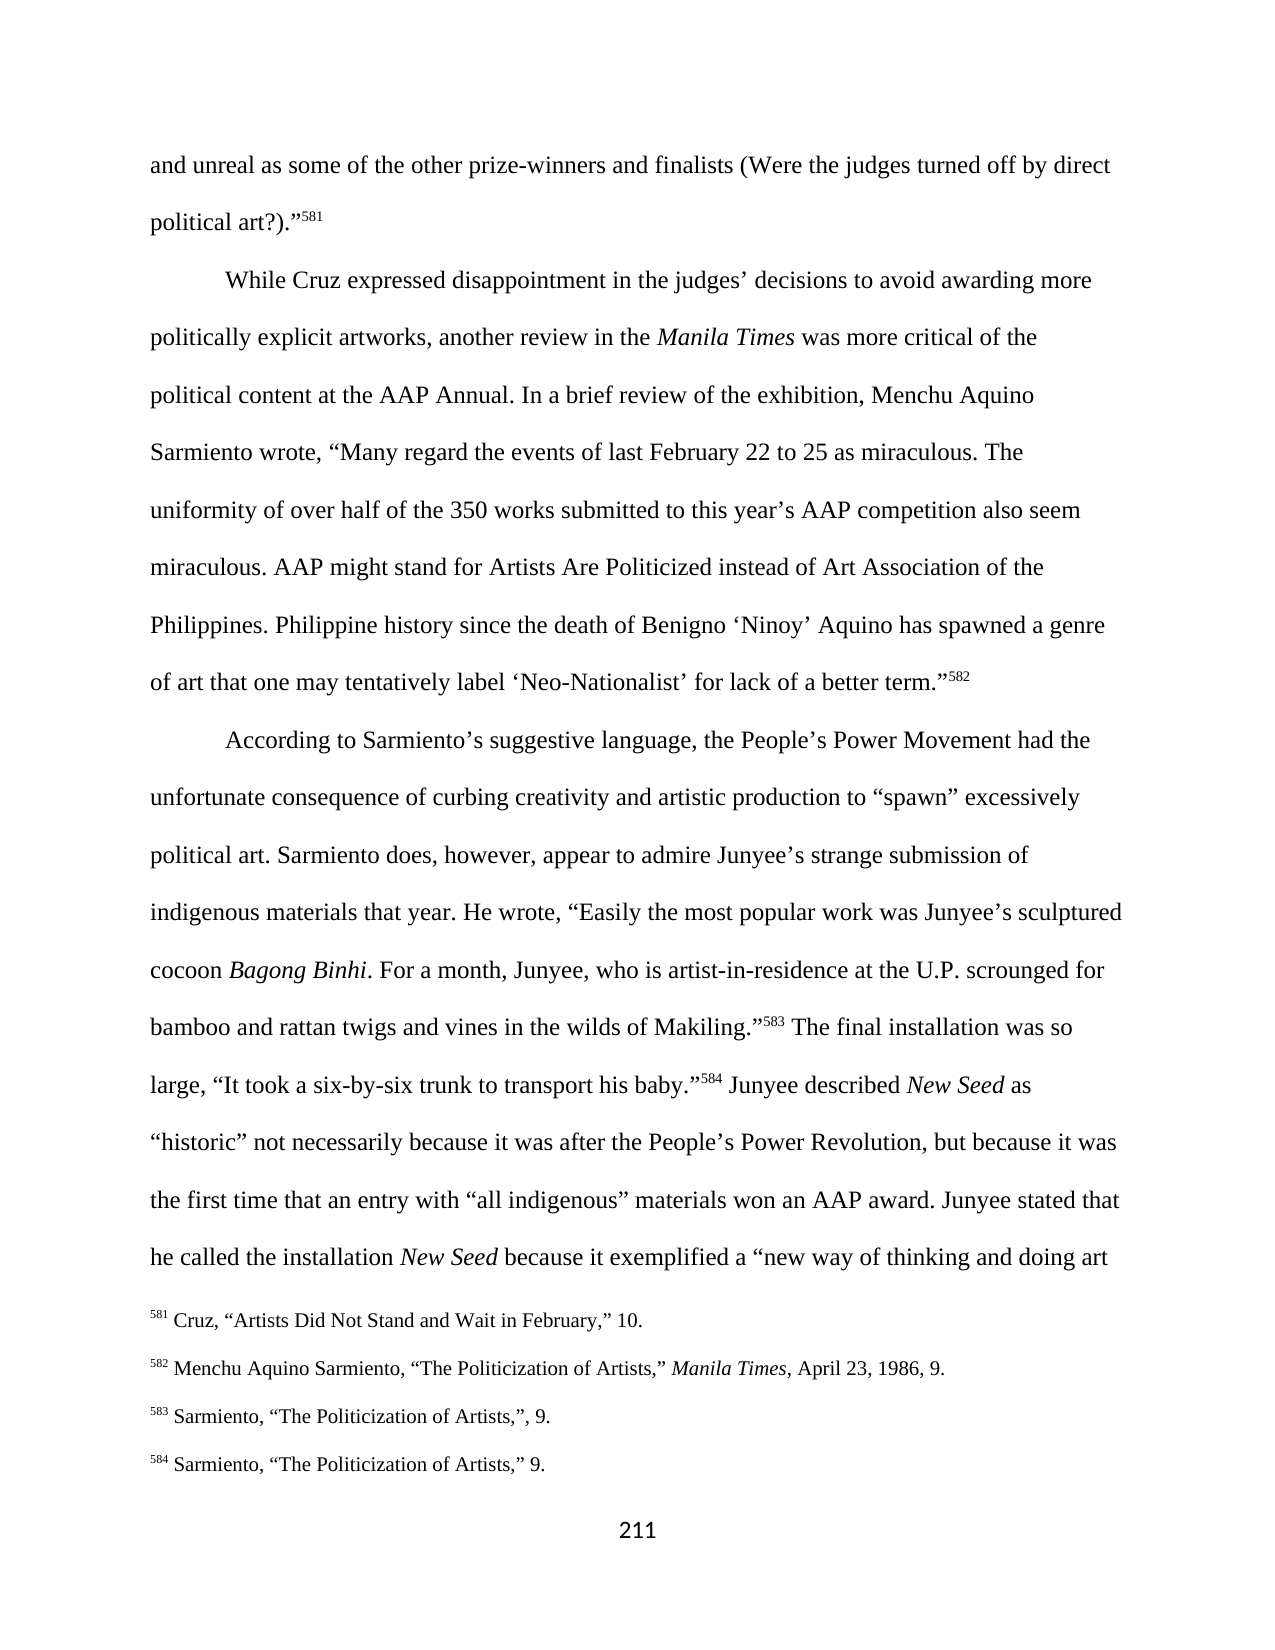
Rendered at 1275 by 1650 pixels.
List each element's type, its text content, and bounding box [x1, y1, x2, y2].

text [150, 150, 1125, 236]
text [150, 725, 1125, 1271]
text While Cruz expressed disappointment in the judges’ decisions to avoid awarding more politically explicit artworks, another review in the Manila Times was more critical of the political content at the AAP Annual. In a brief review of the exhibition, Menchu Aquino Sarmiento wrote, “Many regard the events of last February 22 to 25 as miraculous. The uniformity of over half of the 350 works submitted to this year’s AAP competition also seem miraculous. AAP might stand for Artists Are Politicized instead of Art Association of the Philippines. Philippine history since the death of Benigno ‘Ninoy’ Aquino has spawned a genre of art that one may tentatively label ‘Neo-Nationalist’ for lack of a better term.” [150, 265, 1125, 696]
